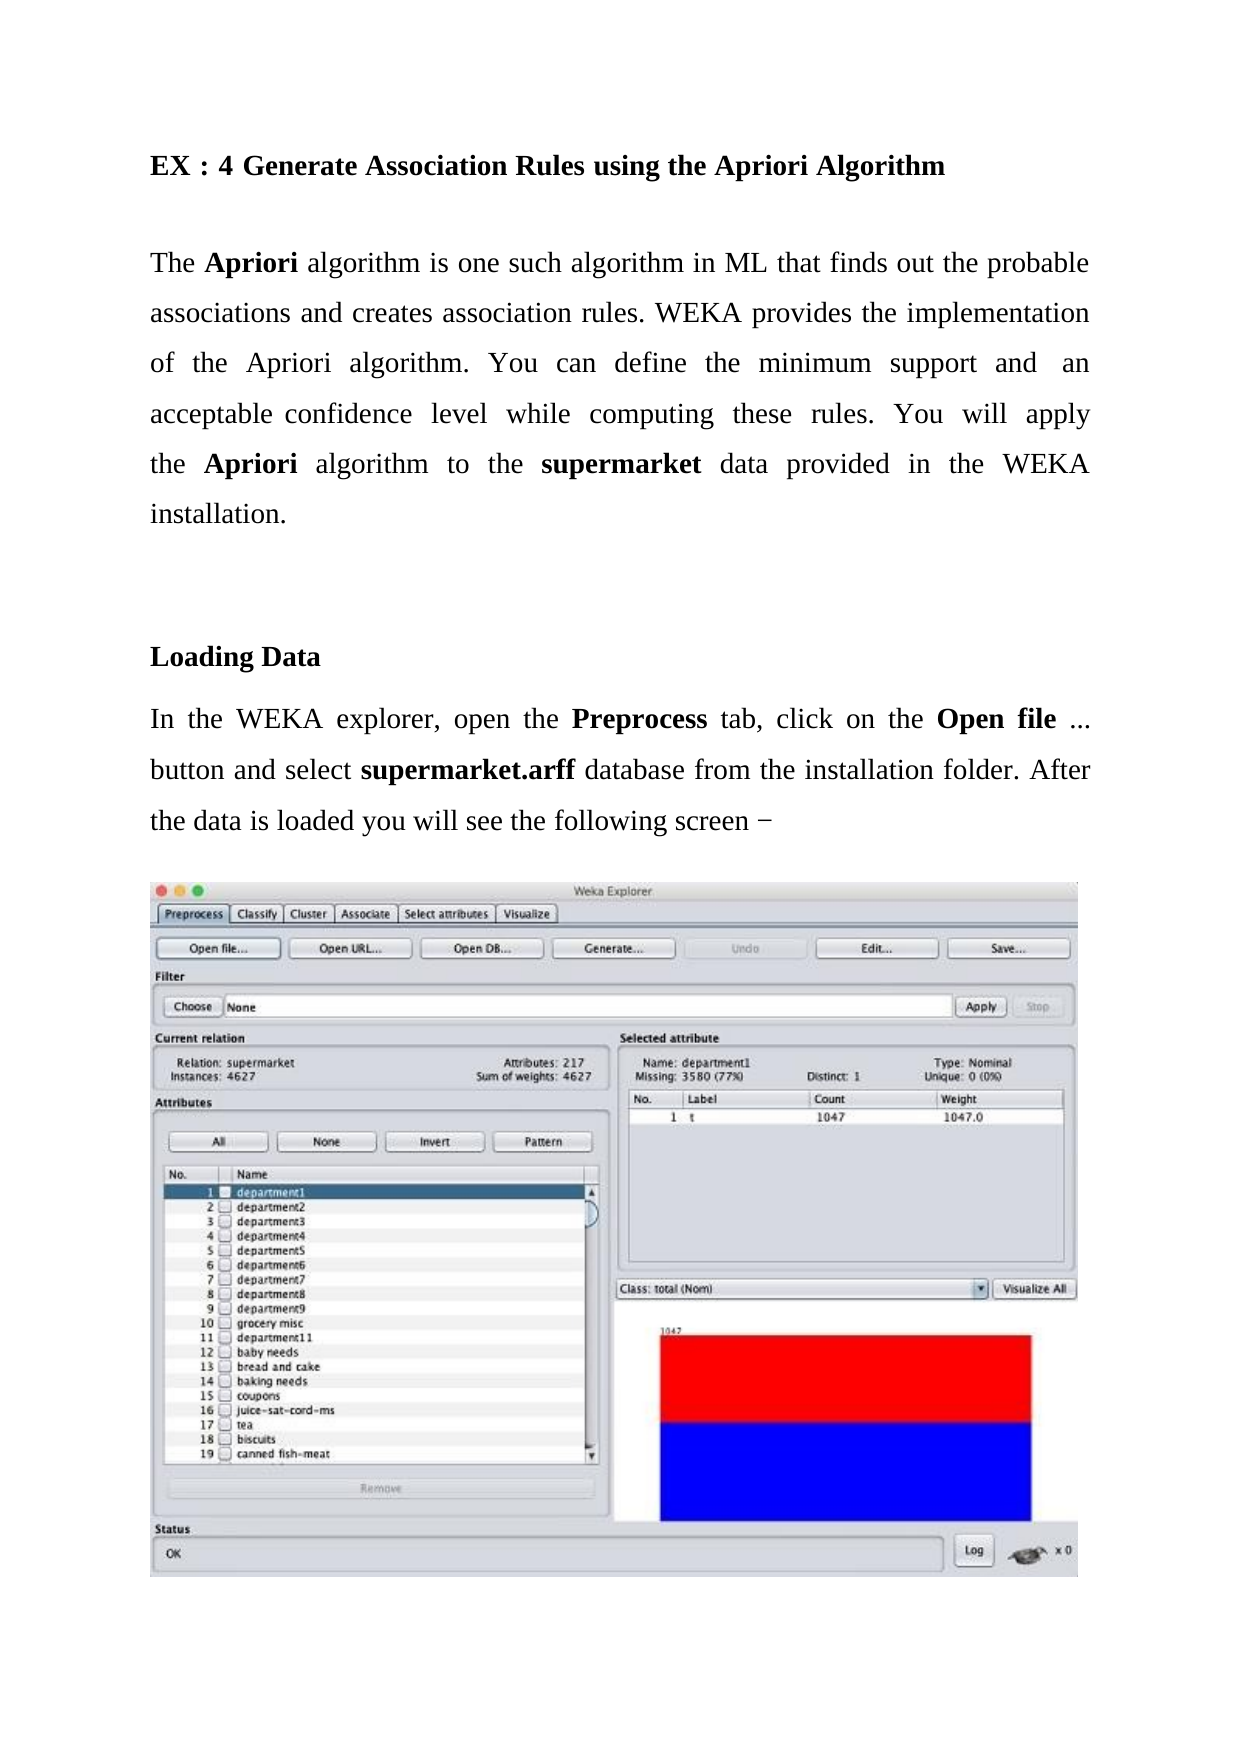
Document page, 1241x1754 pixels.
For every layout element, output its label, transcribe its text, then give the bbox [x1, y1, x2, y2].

text In the WEKA explorer, open the Preprocess tab, click on the Open file ... button and select supermarket.arff database from the installation folder. After the data is loaded you will see the following screen − [150, 702, 1091, 836]
text The Apriori algorithm is one such algorithm in ML that finds out the probable associations and creates association rules. WEKA provides the implementation of the Apriori algorithm. You can define the minimum support and an acceptable confidence level while computing these rules. You will apply the Apriori algorithm to the supermarket data provided in the WEKA installation. [150, 245, 1090, 530]
subtitle EX : 4 Generate Association Rules using the Apriori Algorithm [150, 148, 1124, 181]
subtitle Loading Data [150, 639, 1124, 673]
picture [150, 882, 1078, 1577]
